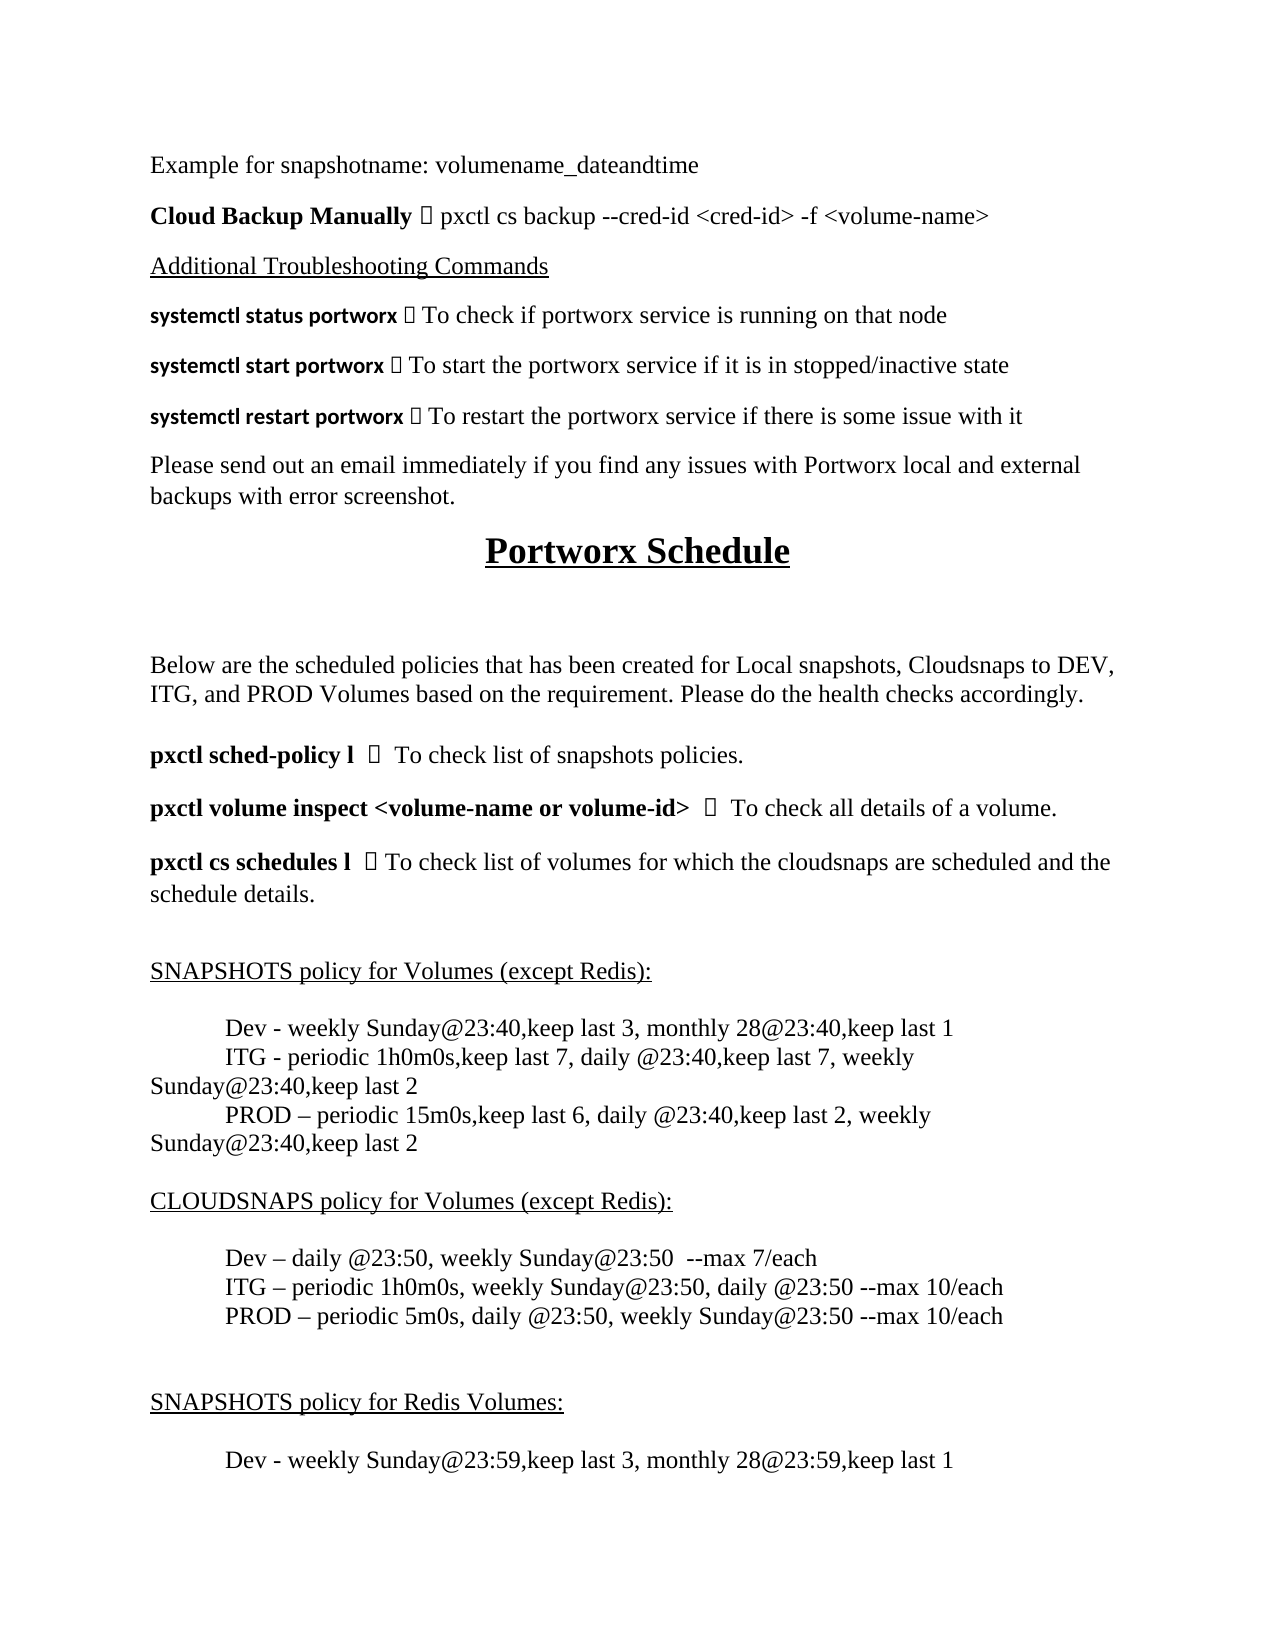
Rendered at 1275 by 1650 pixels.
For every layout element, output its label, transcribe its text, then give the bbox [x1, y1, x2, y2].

text pxctl cs schedules l  To check list of volumes for which the cloudsnaps are scheduled and the schedule details. [150, 843, 1125, 908]
text Please send out an email immediately if you find any issues with Portworx local and external backups with error screenshot. [150, 450, 1125, 510]
text SNAPSHOTS policy for Redis Volumes: [150, 1358, 1125, 1416]
text SNAPSHOTS policy for Volumes (except Redis): [150, 956, 1125, 985]
text Cloud Backup Manually  pxctl cs backup --cred-id <cred-id> -f <volume-name> [150, 198, 1125, 232]
text pxctl volume inspect <volume-name or volume-id>  To check all details of a volume. [150, 790, 1125, 824]
text CLOUDSNAPS policy for Volumes (except Redis): [150, 1186, 1125, 1215]
text ITG - periodic 1h0m0s,keep last 7, daily @23:40,keep last 7, weekly Sunday@23:40,keep last 2 [150, 1042, 1125, 1100]
text systemctl start portworx  To start the portworx service if it is in stopped/inactive state [150, 349, 1125, 381]
text pxctl sched-policy l  To check list of snapshots policies. [150, 736, 1125, 770]
text Dev - weekly Sunday@23:59,keep last 3, monthly 28@23:59,keep last 1 [150, 1416, 1125, 1473]
text PROD – periodic 15m0s,keep last 6, daily @23:40,keep last 2, weekly Sunday@23:40,keep last 2 [150, 1100, 1125, 1157]
text systemctl status portworx  To check if portworx service is running on that node [150, 299, 1125, 330]
text Example for snapshotname: volumename_dateandtime [150, 150, 1125, 179]
text Portworx Schedule [150, 529, 1125, 572]
text PROD – periodic 5m0s, daily @23:50, weekly Sunday@23:50 --max 10/each [150, 1301, 1125, 1330]
text systemctl restart portworx  To restart the portworx service if there is some issue with it [150, 400, 1125, 431]
text ITG – periodic 1h0m0s, weekly Sunday@23:50, daily @23:50 --max 10/each [150, 1272, 1125, 1301]
text Dev – daily @23:50, weekly Sunday@23:50 --max 7/each [150, 1243, 1125, 1272]
text Below are the scheduled policies that has been created for Local snapshots, Cloudsnaps to DEV, ITG, and PROD Volumes based on the requirement. Please do the health checks accordingly. [150, 650, 1125, 708]
text Additional Troubleshooting Commands [150, 251, 1125, 280]
text Dev - weekly Sunday@23:40,keep last 3, monthly 28@23:40,keep last 1 [150, 1013, 1125, 1042]
